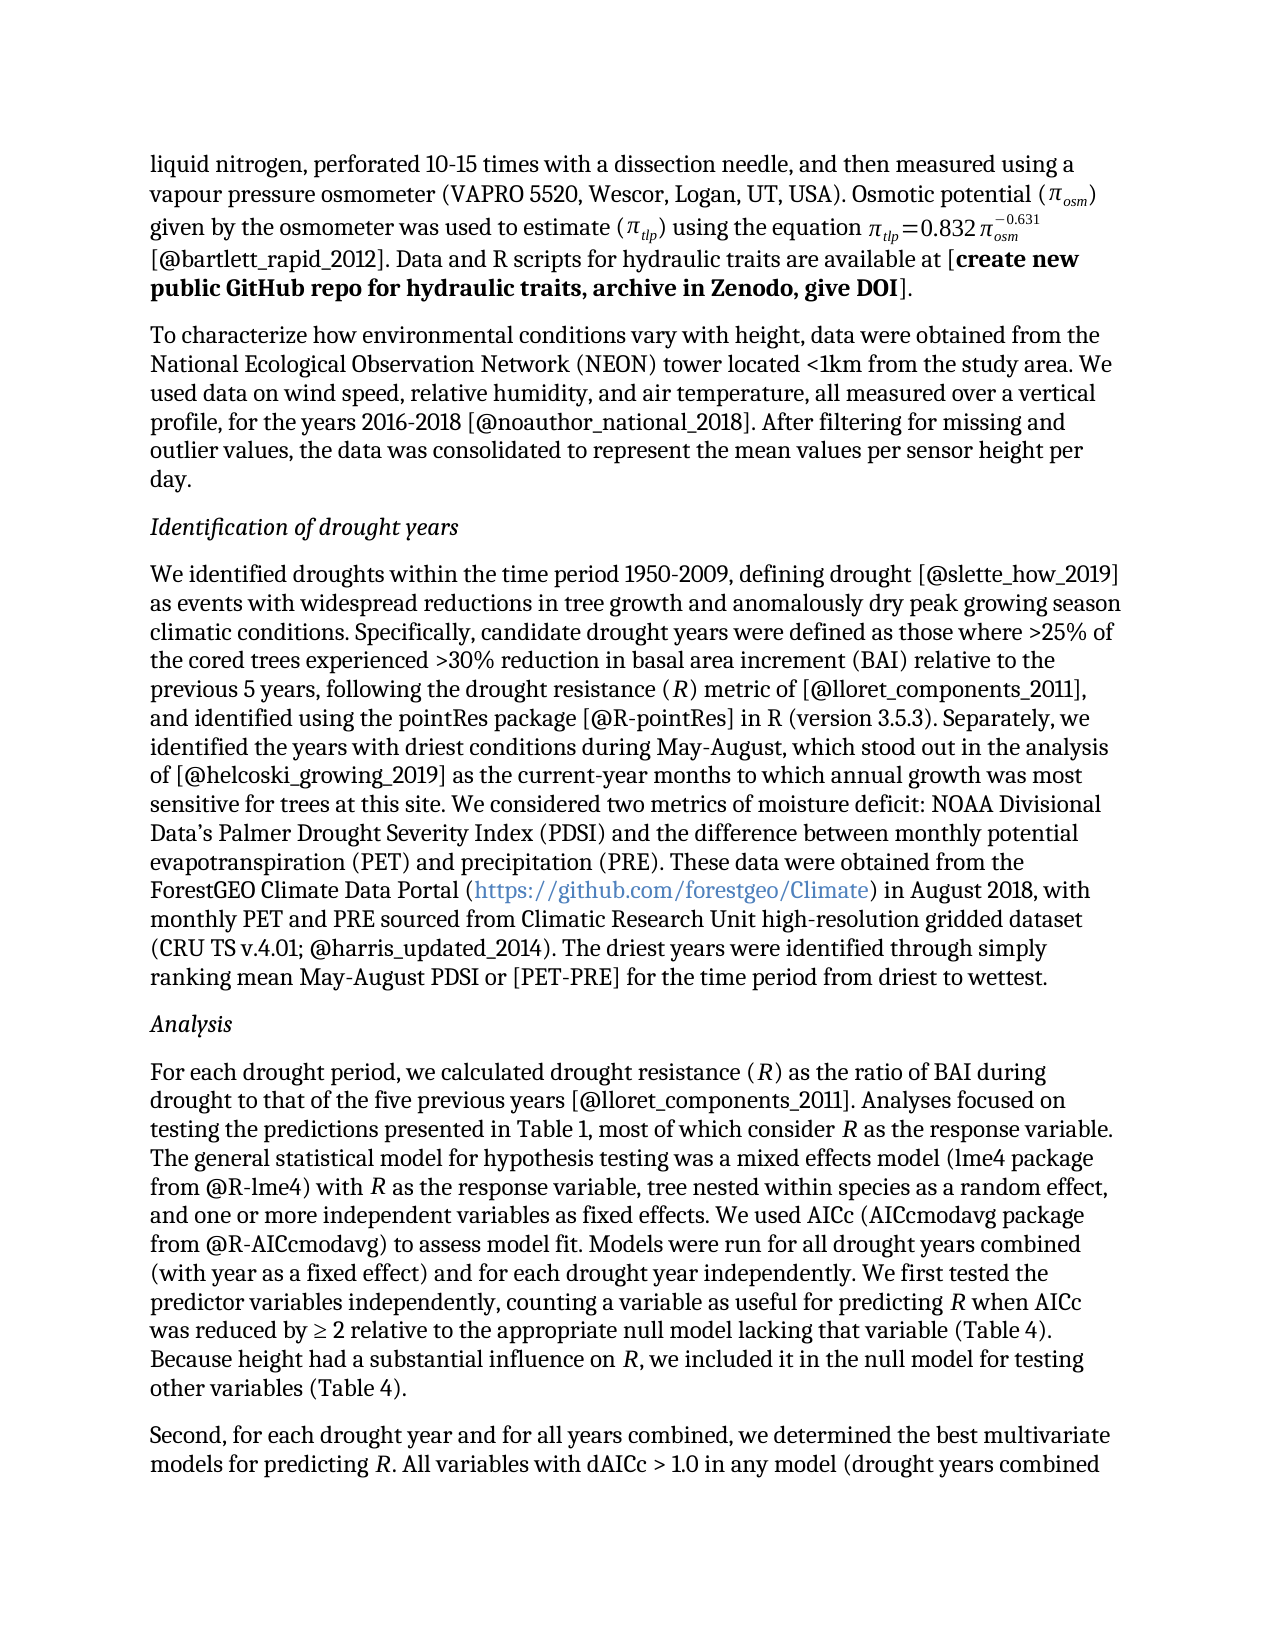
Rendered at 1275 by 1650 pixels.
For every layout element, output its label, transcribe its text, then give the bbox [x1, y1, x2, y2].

text To characterize how environmental conditions vary with height, data were obtained from the National Ecological Observation Network (NEON) tower located <1km from the study area. We used data on wind speed, relative humidity, and air temperature, all measured over a vertical profile, for the years 2016-2018 [@noauthor_national_2018]. After filtering for missing and outlier values, the data was consolidated to represent the mean values per sensor height per day. [150, 321, 1125, 494]
text For each drought period, we calculated drought resistance () as the ratio of BAI during drought to that of the five previous years [@lloret_components_2011]. Analyses focused on testing the predictions presented in Table 1, most of which consider as the response variable. The general statistical model for hypothesis testing was a mixed effects model (lme4 package from @R-lme4) with as the response variable, tree nested within species as a random effect, and one or more independent variables as fixed effects. We used AICc (AICcmodavg package from @R-AICcmodavg) to assess model fit. Models were run for all drought years combined (with year as a fixed effect) and for each drought year independently. We first tested the predictor variables independently, counting a variable as useful for predicting when AICc was reduced by 2 relative to the appropriate null model lacking that variable (Table 4). Because height had a substantial influence on , we included it in the null model for testing other variables (Table 4). [150, 1057, 1125, 1402]
text Identification of drought years [150, 512, 1125, 541]
text We identified droughts within the time period 1950-2009, defining drought [@slette_how_2019] as events with widespread reductions in tree growth and anomalously dry peak growing season climatic conditions. Specifically, candidate drought years were defined as those where >25% of the cored trees experienced >30% reduction in basal area increment (BAI) relative to the previous 5 years, following the drought resistance () metric of [@lloret_components_2011], and identified using the pointRes package [@R-pointRes] in R (version 3.5.3). Separately, we identified the years with driest conditions during May-August, which stood out in the analysis of [@helcoski_growing_2019] as the current-year months to which annual growth was most sensitive for trees at this site. We considered two metrics of moisture deficit: NOAA Divisional Data’s Palmer Drought Severity Index (PDSI) and the difference between monthly potential evapotranspiration (PET) and precipitation (PRE). These data were obtained from the ForestGEO Climate Data Portal (https://github.com/forestgeo/Climate) in August 2018, with monthly PET and PRE sourced from Climatic Research Unit high-resolution gridded dataset (CRU TS v.4.01; @harris_updated_2014). The driest years were identified through simply ranking mean May-August PDSI or [PET-PRE] for the time period from driest to wettest. [150, 560, 1125, 991]
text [150, 150, 1125, 302]
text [150, 1421, 1125, 1479]
text Analysis [150, 1010, 1125, 1039]
